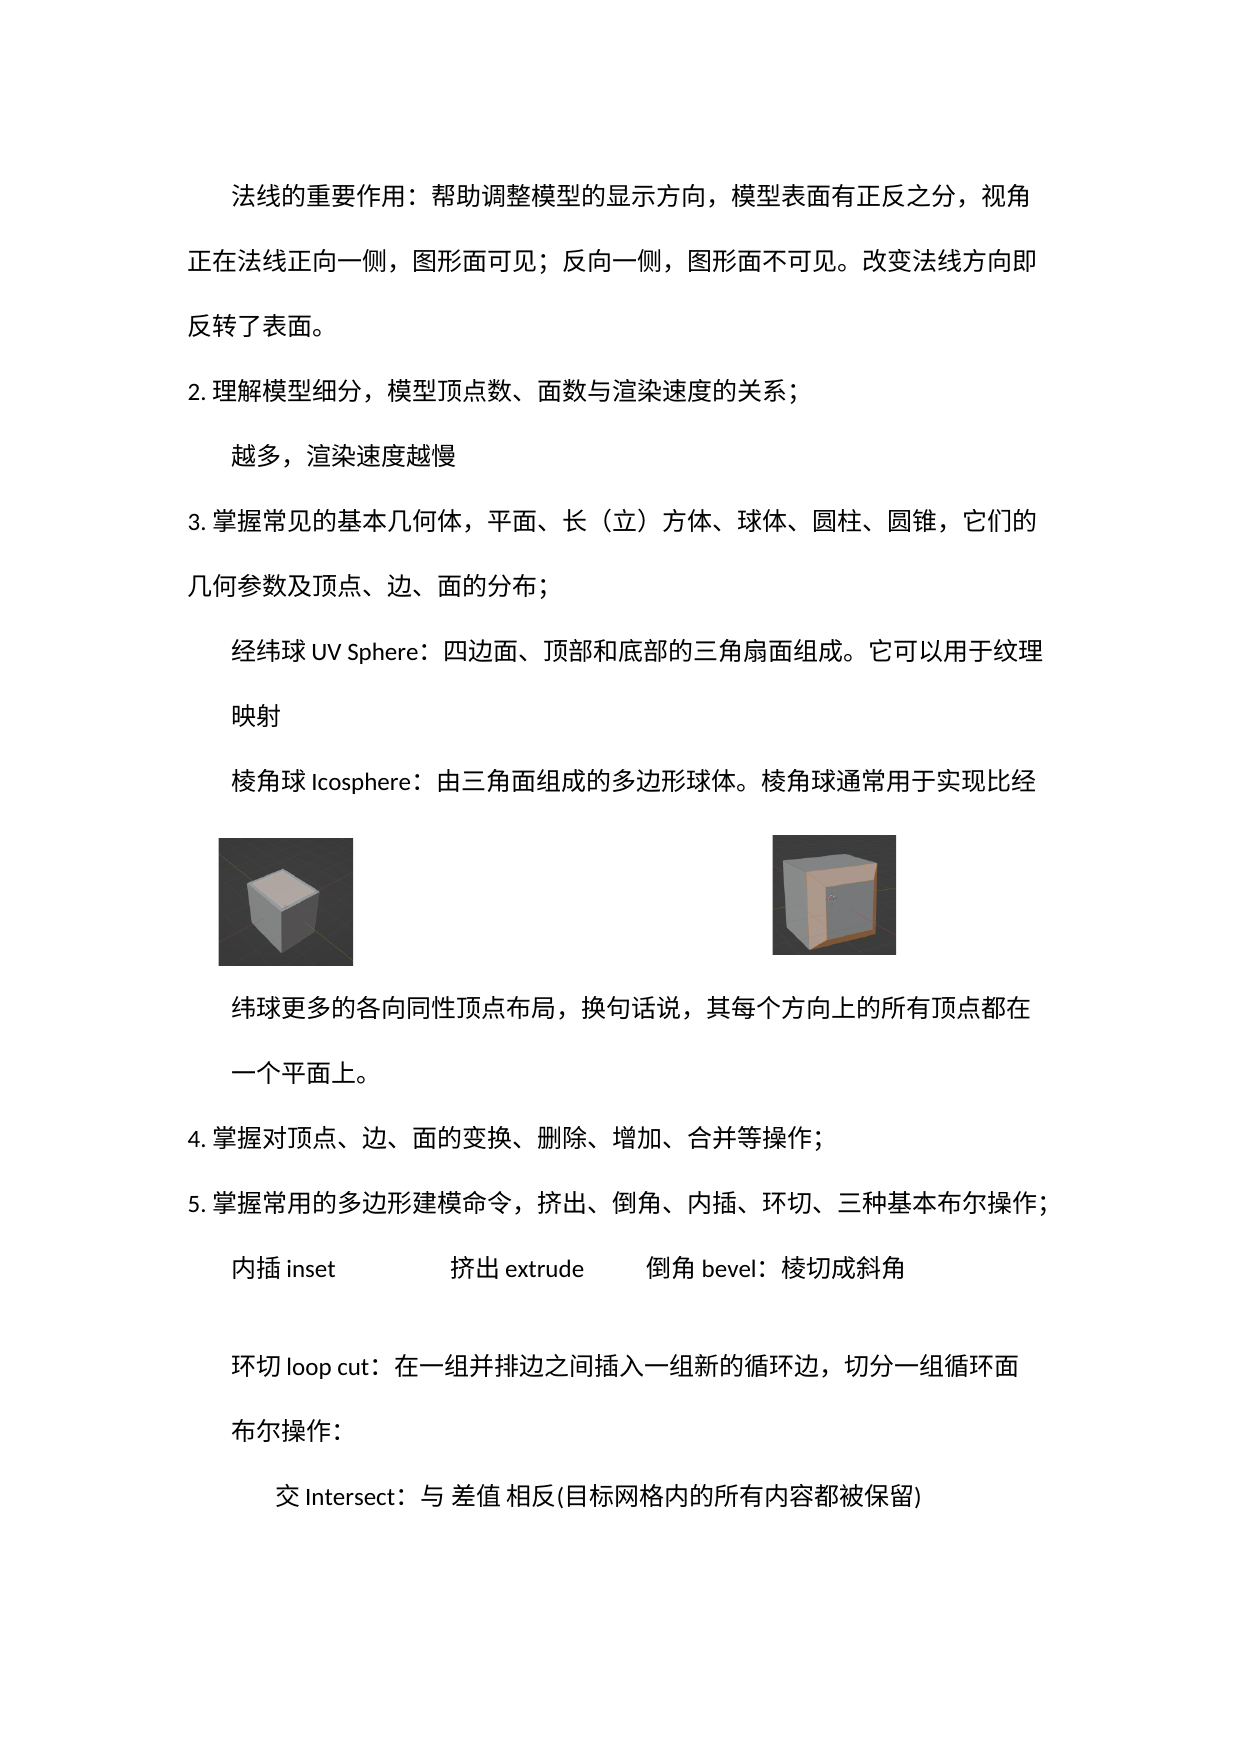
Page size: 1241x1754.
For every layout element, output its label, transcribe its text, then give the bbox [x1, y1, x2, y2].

list 经纬球UV Sphere：四边面、顶部和底部的三角扇面组成。它可以用于纹理映射 [231, 617, 1053, 747]
list 掌握常用的多边形建模命令，挤出、倒角、内插、环切、三种基本布尔操作； [187, 1169, 1053, 1234]
list 掌握对顶点、边、面的变换、删除、增加、合并等操作； [187, 1104, 1053, 1169]
picture [218, 838, 354, 966]
list 掌握常见的基本几何体，平面、长（立）方体、球体、圆柱、圆锥，它们的几何参数及顶点、边、面的分布； [187, 487, 1053, 617]
list 越多，渲染速度越慢 [231, 422, 1053, 487]
list 环切loop cut：在一组并排边之间插入一组新的循环边，切分一组循环面 [231, 1332, 1053, 1397]
list 交Intersect：与 差值 相反(目标网格内的所有内容都被保留) [231, 1462, 1053, 1527]
list 理解模型细分，模型顶点数、面数与渲染速度的关系； [187, 357, 1053, 422]
list 棱角球Icosphere：由三角面组成的多边形球体。棱角球通常用于实现比经纬球更多的各向同性顶点布局，换句话说，其每个方向上的所有顶点都在一个平面上。 [231, 747, 1053, 1104]
list 内插inset 挤出extrude 倒角bevel：棱切成斜角 [231, 1234, 1053, 1299]
picture [772, 835, 897, 955]
list 布尔操作： [231, 1397, 1053, 1462]
text 法线的重要作用：帮助调整模型的显示方向，模型表面有正反之分，视角正在法线正向一侧，图形面可见；反向一侧，图形面不可见。改变法线方向即反转了表面。 [187, 162, 1053, 357]
